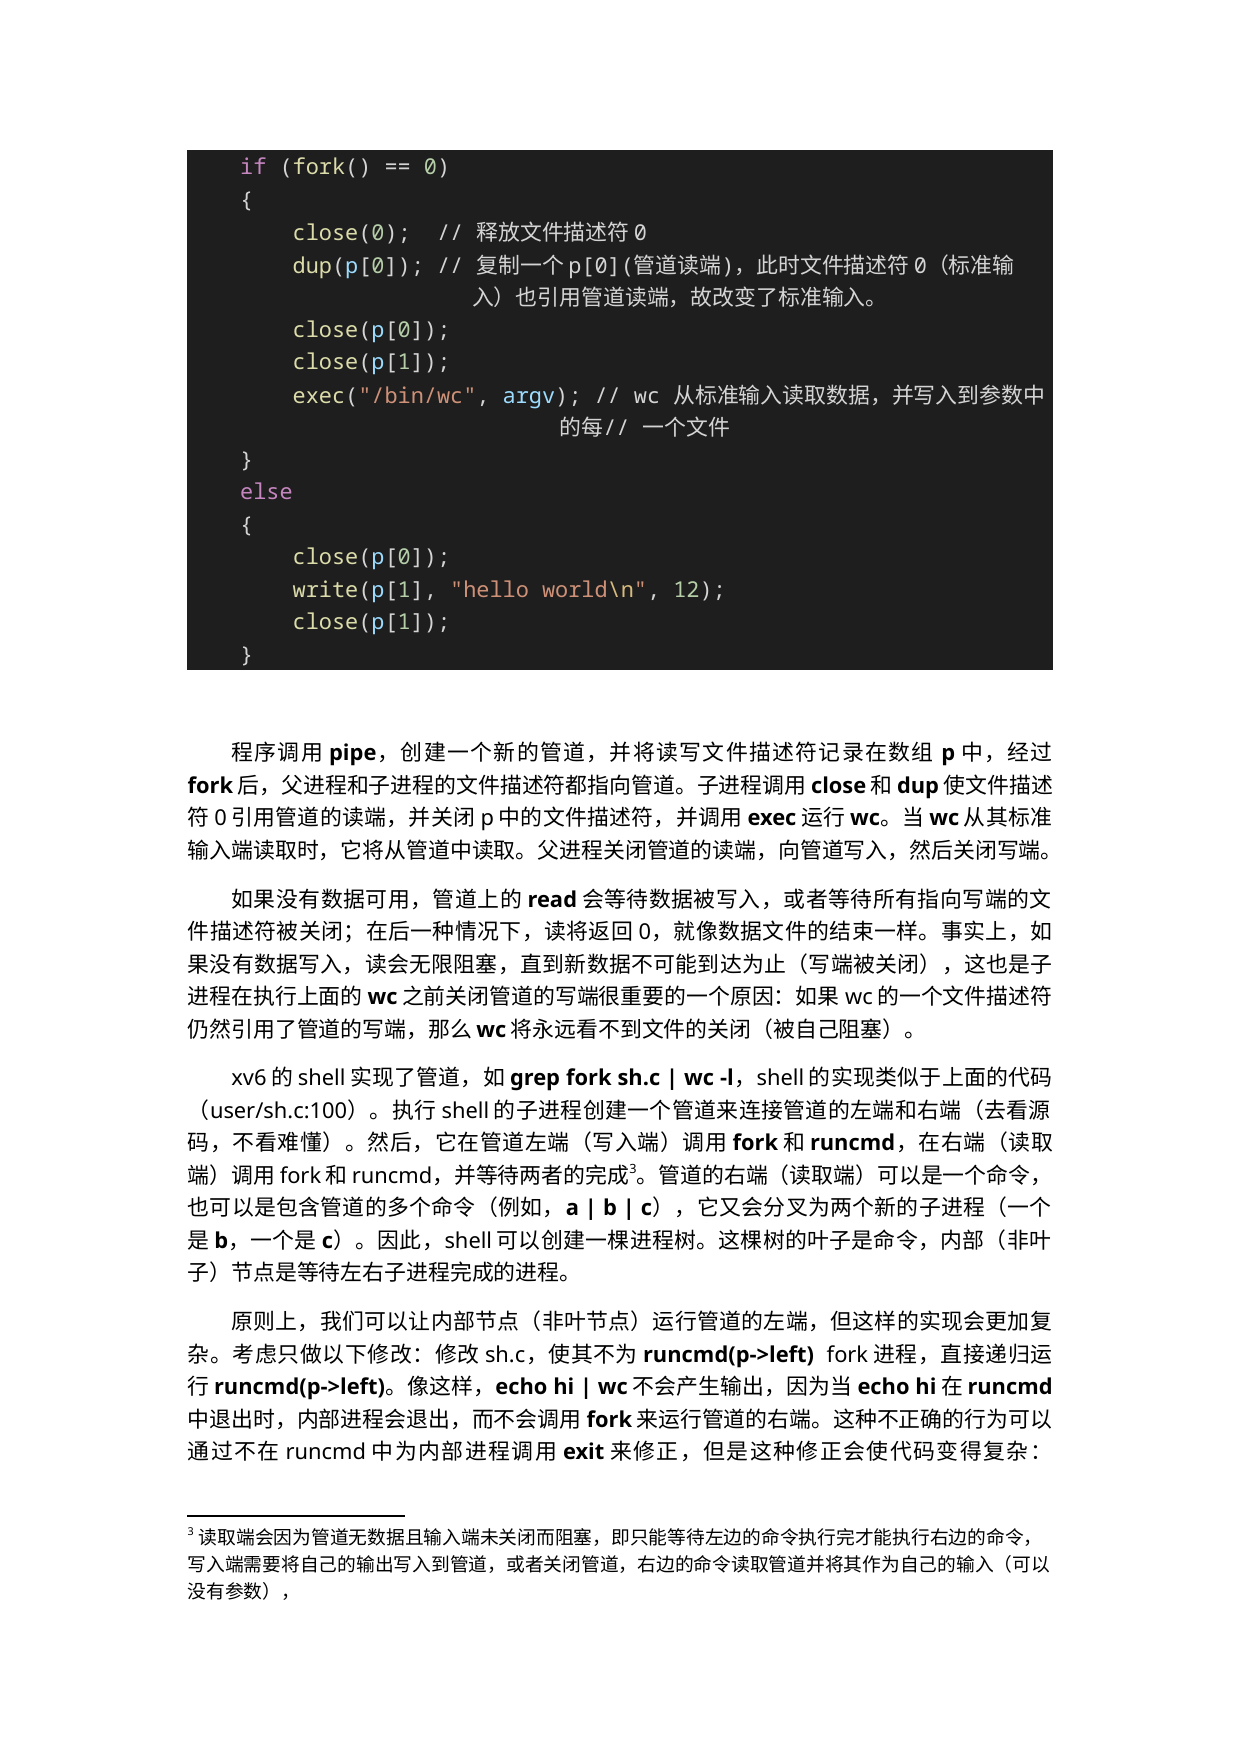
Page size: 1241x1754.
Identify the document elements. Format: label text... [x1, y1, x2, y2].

text { [187, 182, 1053, 215]
text xv6的shell实现了管道，如grep fork sh.c | wc -l，shell的实现类似于上面的代码（user/sh.c:100）。执行shell的子进程创建一个管道来连接管道的左端和右端（去看源码，不看难懂）。然后，它在管道左端（写入端）调用fork和runcmd，在右端（读取端）调用fork和runcmd，并等待两者的完成。管道的右端（读取端）可以是一个命令，也可以是包含管道的多个命令（例如，a | b | c），它又会分叉为两个新的子进程（一个是b，一个是c）。因此，shell可以创建一棵进程树。这棵树的叶子是命令，内部（非叶子）节点是等待左右子进程完成的进程。 [187, 1060, 1053, 1287]
text close(0); // 释放文件描述符0 [187, 215, 1053, 247]
text exec("/bin/wc", argv); // wc 从标准输入读取数据，并写入到参数中的每// 一个文件 [187, 377, 1053, 442]
text } [187, 637, 1053, 670]
text close(p[0]); [187, 540, 1053, 572]
text } [187, 442, 1053, 475]
text { [187, 507, 1053, 540]
text close(p[1]); [187, 345, 1053, 377]
text 如果没有数据可用，管道上的read会等待数据被写入，或者等待所有指向写端的文件描述符被关闭；在后一种情况下，读将返回0，就像数据文件的结束一样。事实上，如果没有数据写入，读会无限阻塞，直到新数据不可能到达为止（写端被关闭），这也是子进程在执行上面的wc之前关闭管道的写端很重要的一个原因：如果wc的一个文件描述符仍然引用了管道的写端，那么wc将永远看不到文件的关闭（被自己阻塞）。 [187, 881, 1053, 1044]
text write(p[1], "hello world\n", 12); [187, 572, 1053, 605]
text close(p[0]); [187, 312, 1053, 345]
text 程序调用pipe，创建一个新的管道，并将读写文件描述符记录在数组p中，经过fork后，父进程和子进程的文件描述符都指向管道。子进程调用close和dup使文件描述符0引用管道的读端，并关闭p中的文件描述符，并调用exec运行wc。当wc从其标准输入端读取时，它将从管道中读取。父进程关闭管道的读端，向管道写入，然后关闭写端。 [187, 735, 1053, 865]
text close(p[1]); [187, 605, 1053, 637]
text if (fork() == 0) [187, 150, 1053, 182]
text dup(p[0]); // 复制一个p[0](管道读端)，此时文件描述符0（标准输入）也引用管道读端，故改变了标准输入。 [187, 247, 1053, 312]
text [187, 1304, 1053, 1466]
text else [187, 475, 1053, 507]
